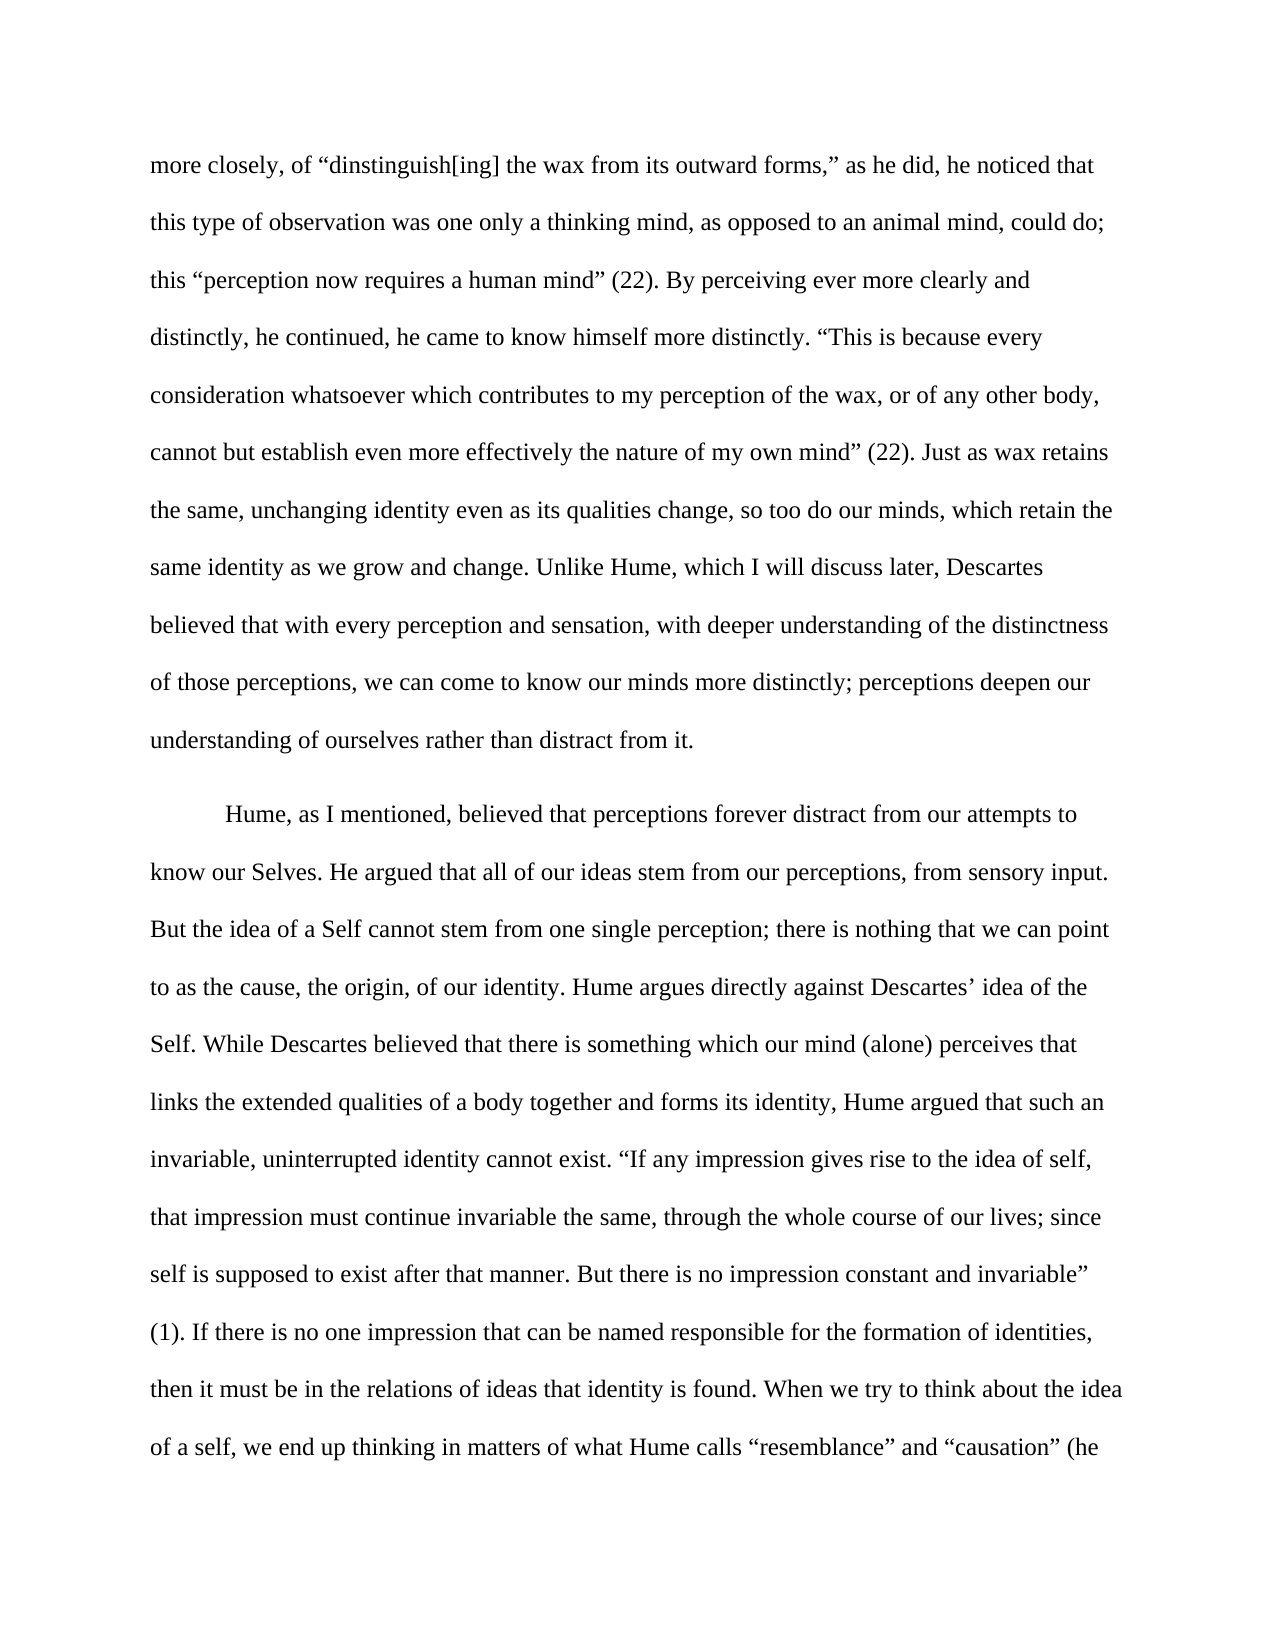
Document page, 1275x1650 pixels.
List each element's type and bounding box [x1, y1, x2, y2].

text [150, 799, 1125, 1460]
text [150, 150, 1125, 754]
